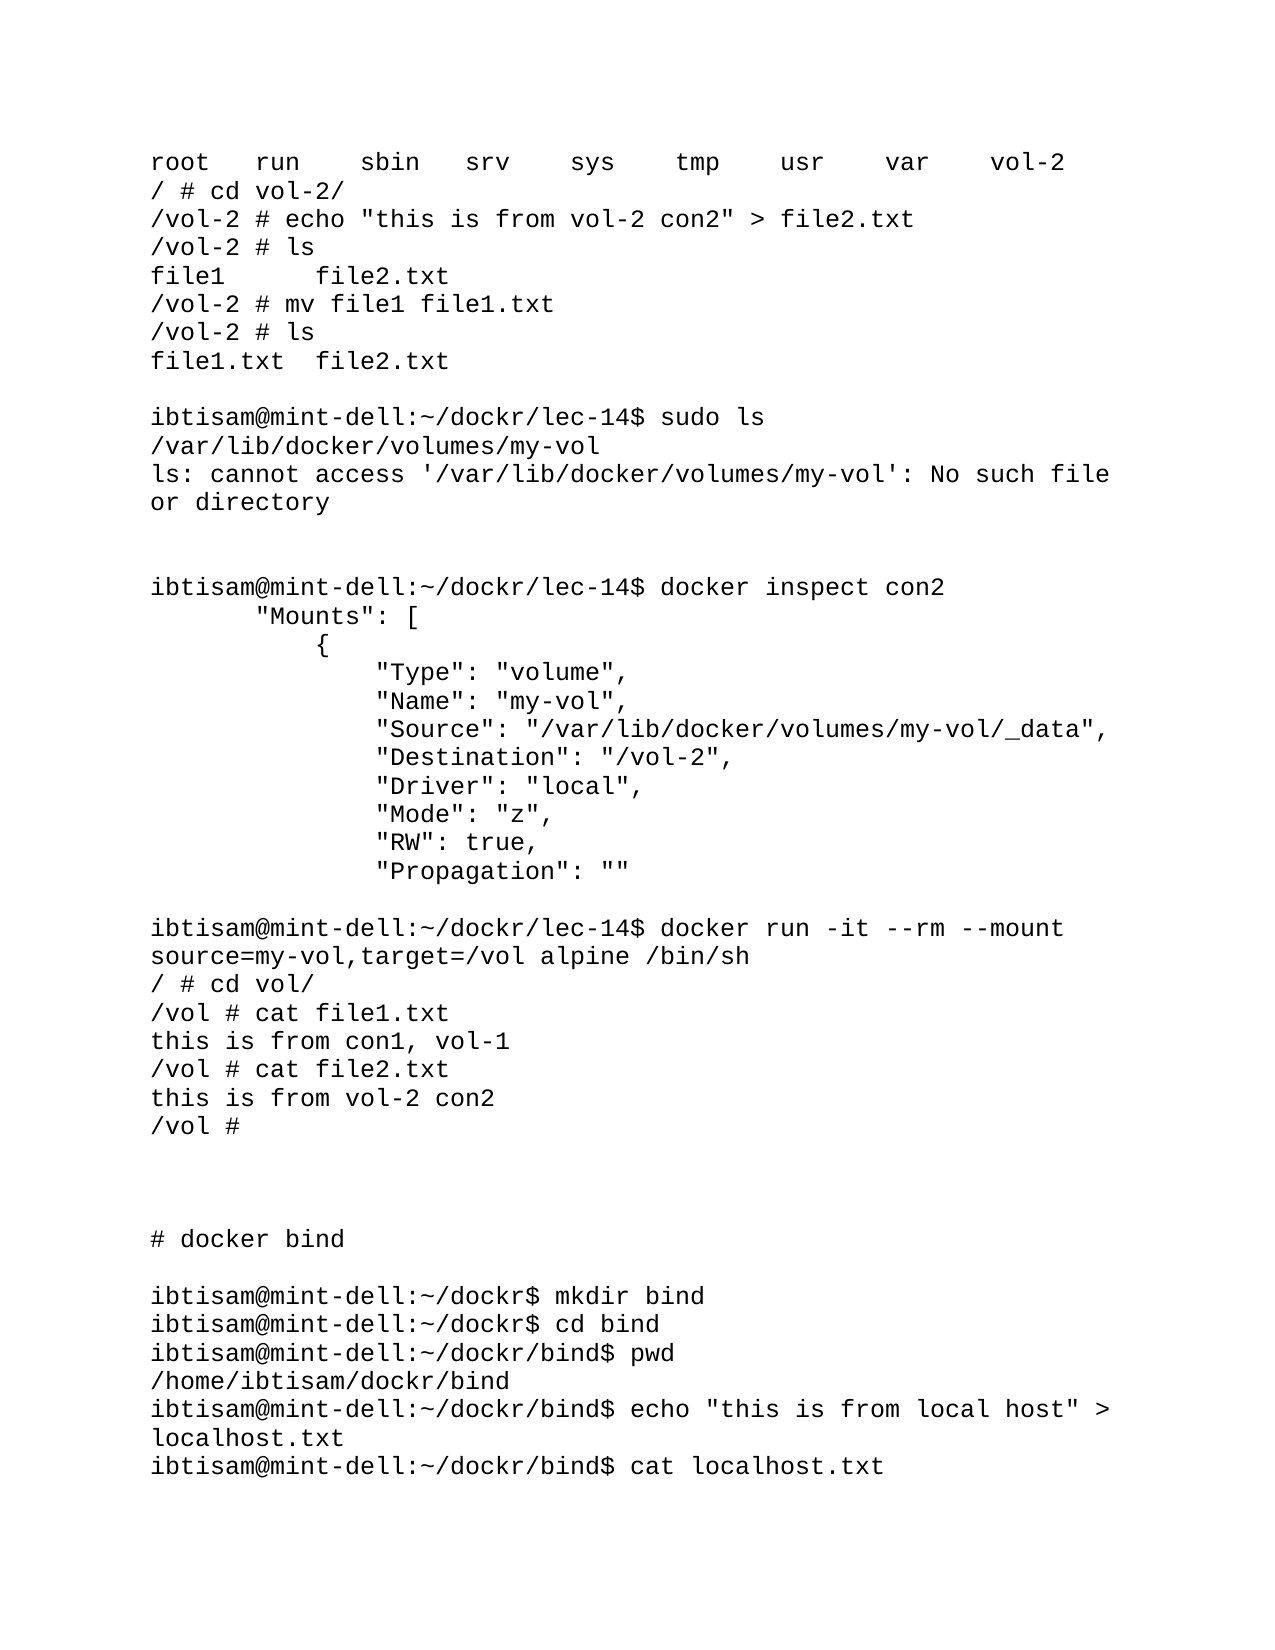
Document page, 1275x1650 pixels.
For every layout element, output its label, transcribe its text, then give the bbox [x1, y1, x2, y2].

text ibtisam@mint-dell:~/dockr/lec-14$ docker inspect con2 [150, 575, 1125, 603]
text / # cd vol-2/ [150, 178, 1125, 207]
text "RW": true, [150, 830, 1125, 858]
text /vol-2 # mv file1 file1.txt [150, 292, 1125, 320]
text /vol # [150, 1114, 1125, 1142]
text ibtisam@mint-dell:~/dockr/lec-14$ sudo ls /var/lib/docker/volumes/my-vol [150, 405, 1125, 462]
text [150, 150, 1125, 178]
text ibtisam@mint-dell:~/dockr/lec-14$ docker run -it --rm --mount source=my-vol,target=/vol alpine /bin/sh [150, 915, 1125, 972]
text /vol # cat file2.txt [150, 1057, 1125, 1085]
text ibtisam@mint-dell:~/dockr$ mkdir bind [150, 1284, 1125, 1312]
text / # cd vol/ [150, 972, 1125, 1000]
text { [150, 632, 1125, 660]
text this is from con1, vol-1 [150, 1029, 1125, 1057]
text "Propagation": "" [150, 858, 1125, 887]
text /vol-2 # ls [150, 320, 1125, 348]
text file1 file2.txt [150, 263, 1125, 292]
text file1.txt file2.txt [150, 348, 1125, 377]
text /vol-2 # ls [150, 235, 1125, 263]
text /home/ibtisam/dockr/bind [150, 1369, 1125, 1397]
text "Source": "/var/lib/docker/volumes/my-vol/_data", [150, 717, 1125, 745]
text # docker bind [150, 1227, 1125, 1255]
text this is from vol-2 con2 [150, 1085, 1125, 1114]
text ibtisam@mint-dell:~/dockr/bind$ pwd [150, 1340, 1125, 1369]
text "Name": "my-vol", [150, 688, 1125, 717]
text ibtisam@mint-dell:~/dockr$ cd bind [150, 1312, 1125, 1340]
text "Mounts": [ [150, 603, 1125, 632]
text "Type": "volume", [150, 660, 1125, 688]
text "Destination": "/vol-2", [150, 745, 1125, 773]
text ls: cannot access '/var/lib/docker/volumes/my-vol': No such file or directory [150, 462, 1125, 518]
text ibtisam@mint-dell:~/dockr/bind$ echo "this is from local host" > localhost.txt [150, 1397, 1125, 1454]
text /vol # cat file1.txt [150, 1000, 1125, 1029]
text ibtisam@mint-dell:~/dockr/bind$ cat localhost.txt [150, 1454, 1125, 1482]
text /vol-2 # echo "this is from vol-2 con2" > file2.txt [150, 207, 1125, 235]
text "Driver": "local", [150, 773, 1125, 802]
text "Mode": "z", [150, 802, 1125, 830]
